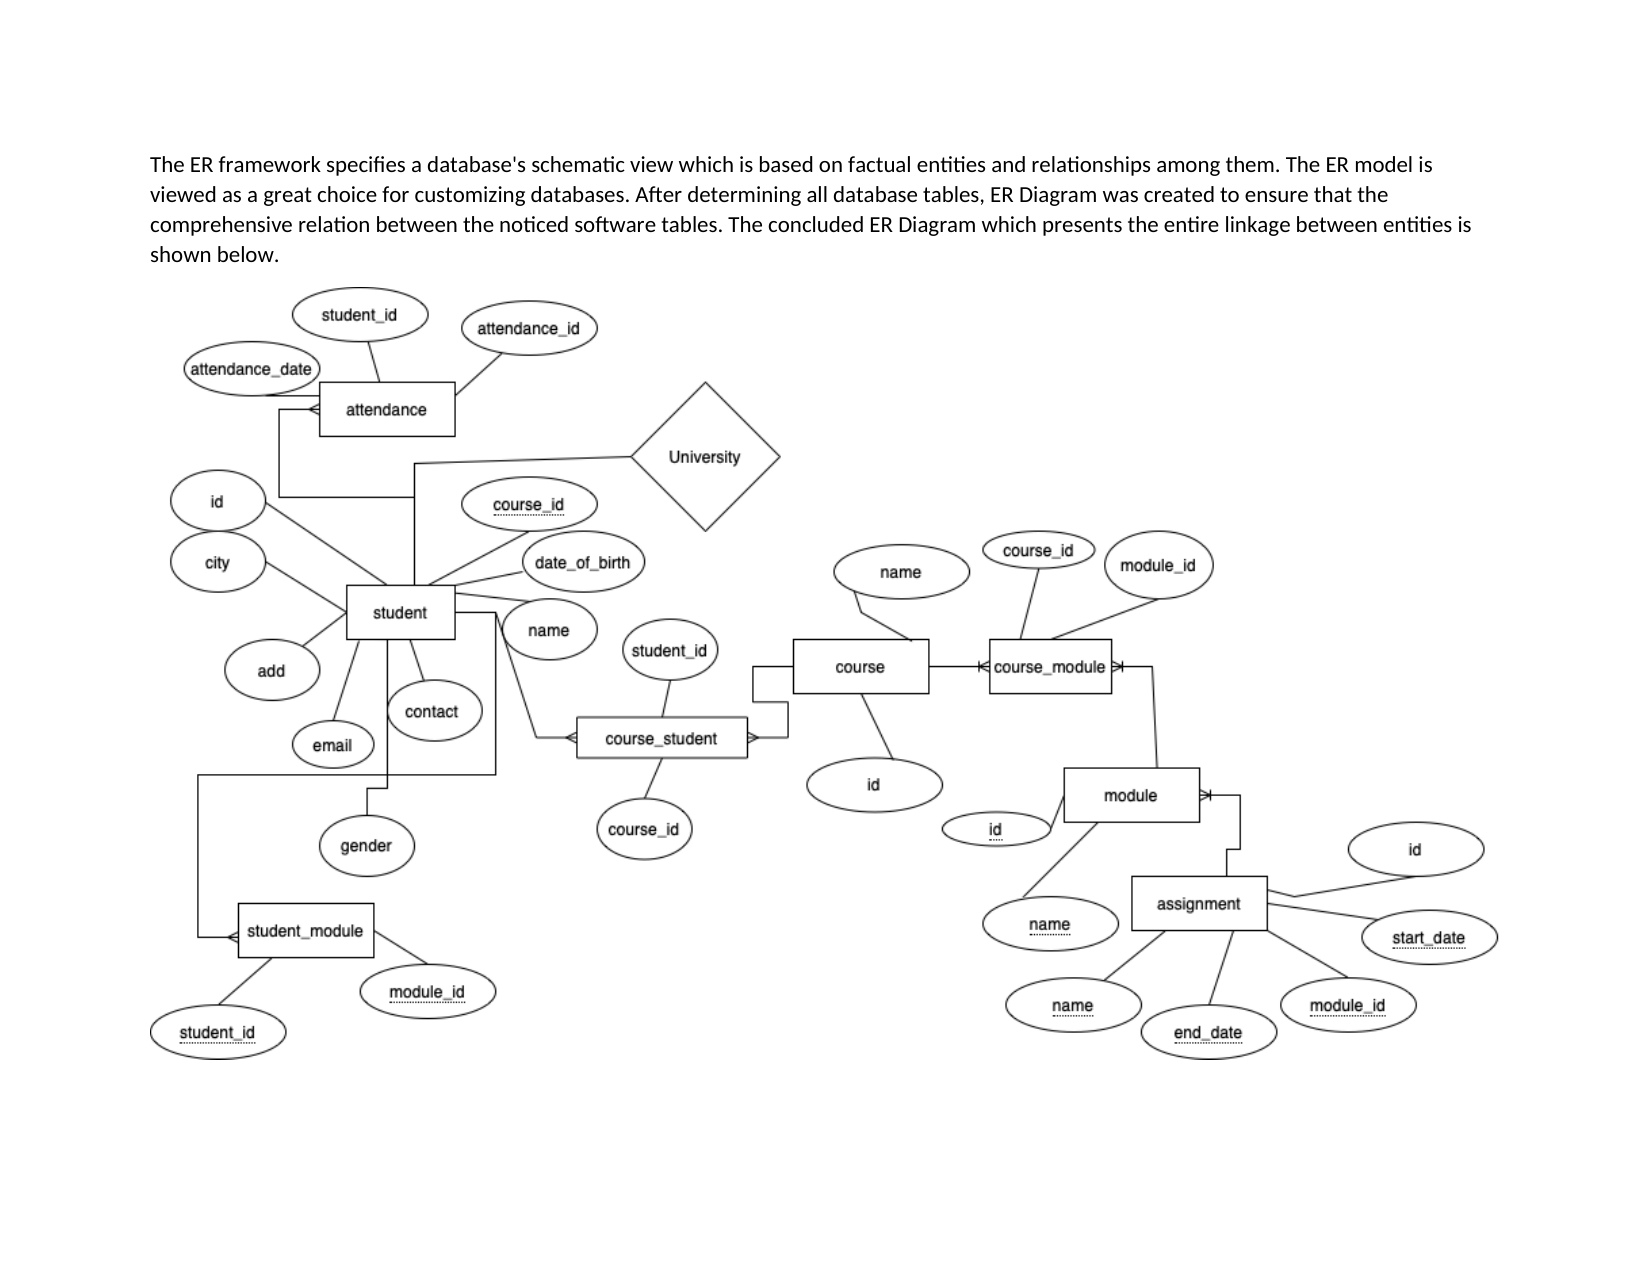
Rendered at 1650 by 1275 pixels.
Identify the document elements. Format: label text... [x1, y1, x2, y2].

text The ER framework specifies a database's schematic view which is based on factual entities and relationships among them. The ER model is viewed as a great choice for customizing databases. After determining all database tables, ER Diagram was created to ensure that the comprehensive relation between the noticed software tables. The concluded ER Diagram which presents the entire linkage between entities is shown below. [150, 150, 1500, 269]
picture [150, 287, 1500, 1060]
